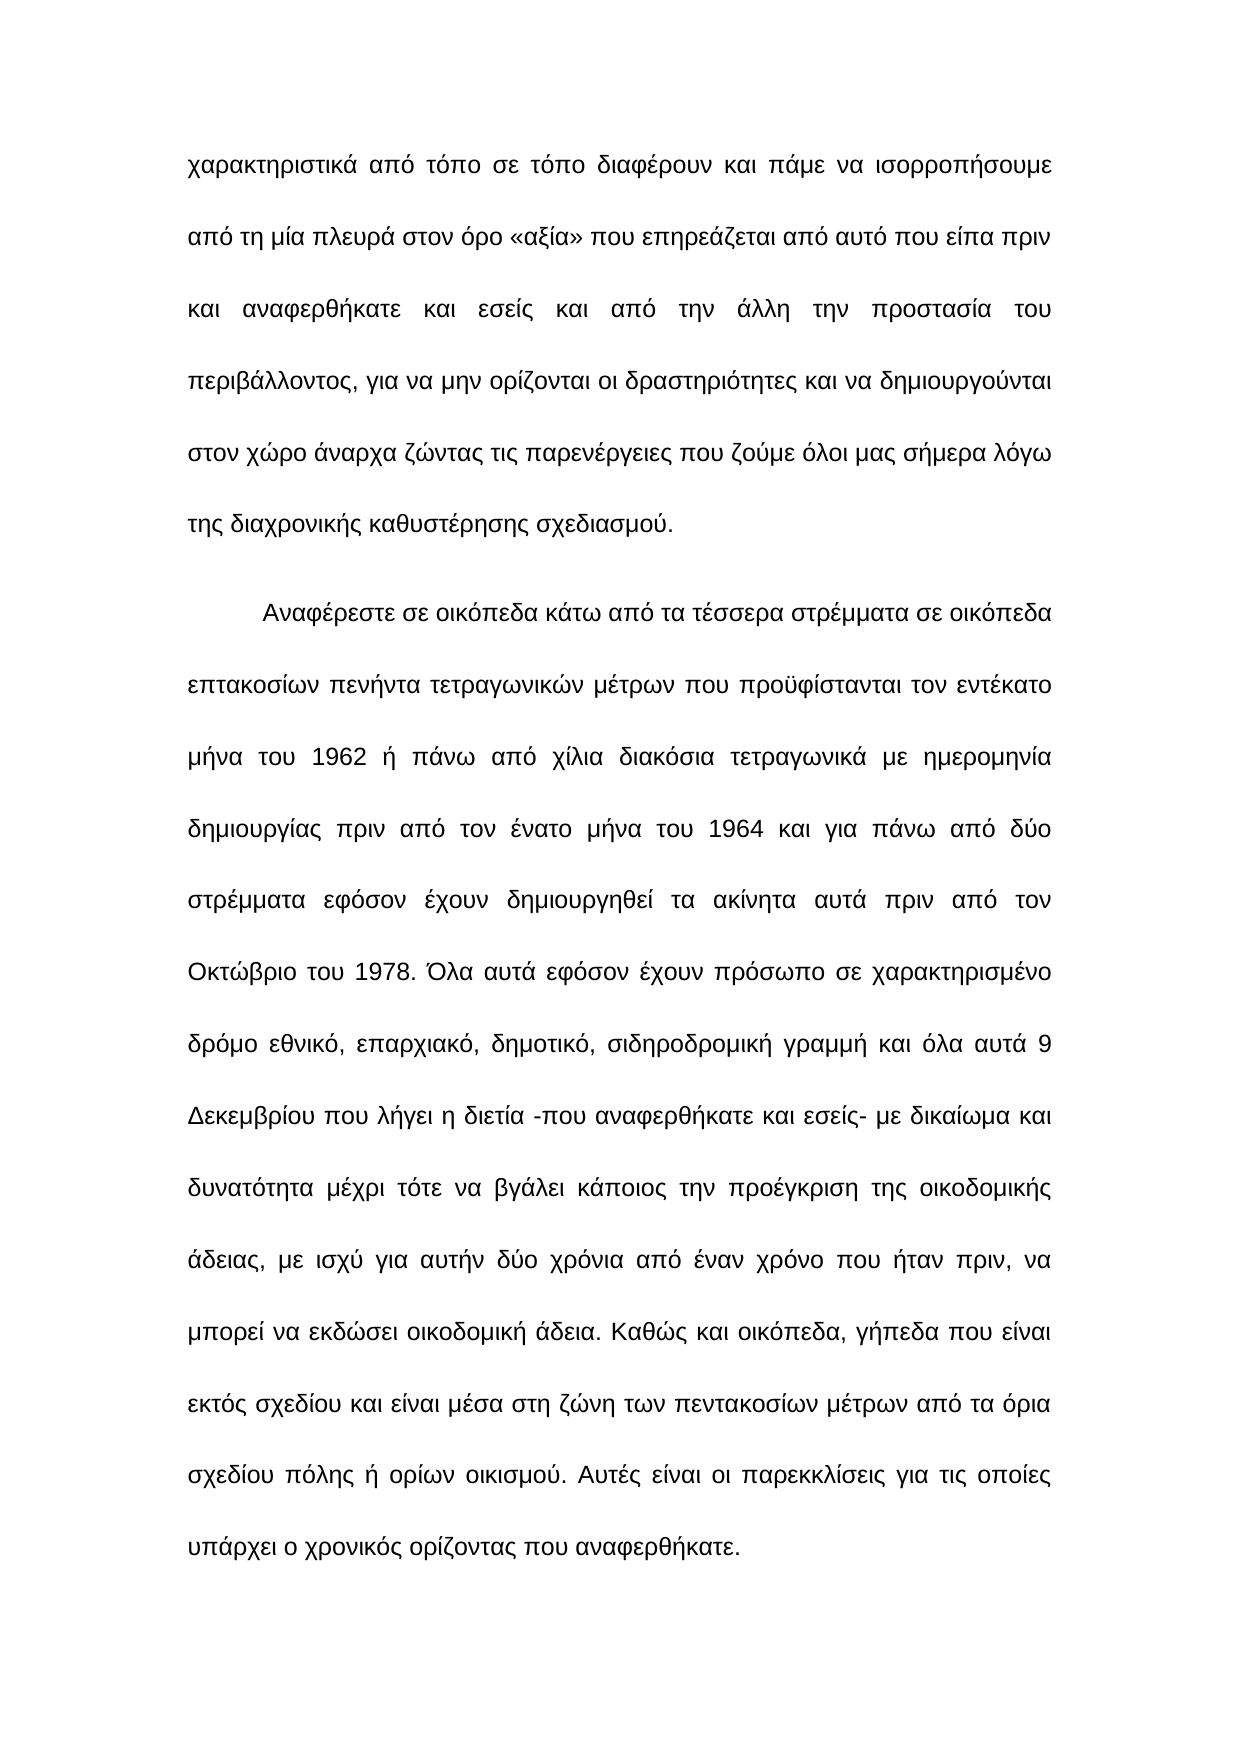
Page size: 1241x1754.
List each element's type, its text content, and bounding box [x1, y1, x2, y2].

text Αναφέρεστε σε οικόπεδα κάτω από τα τέσσερα στρέμματα σε οικόπεδα επτακοσίων πενήντα τετραγωνικών μέτρων που προϋφίστανται τον εντέκατο μήνα του 1962 ή πάνω από χίλια διακόσια τετραγωνικά με ημερομηνία δημιουργίας πριν από τον ένατο μήνα του 1964 και για πάνω από δύο στρέμματα εφόσον έχουν δημιουργηθεί τα ακίνητα αυτά πριν από τον Οκτώβριο του 1978. Όλα αυτά εφόσον έχουν πρόσωπο σε χαρακτηρισμένο δρόμο εθνικό, επαρχιακό, δημοτικό, σιδηροδρομική γραμμή και όλα αυτά 9 Δεκεμβρίου που λήγει η διετία -που αναφερθήκατε και εσείς- με δικαίωμα και δυνατότητα μέχρι τότε να βγάλει κάποιος την προέγκριση της οικοδομικής άδειας, με ισχύ για αυτήν δύο χρόνια από έναν χρόνο που ήταν πριν, να μπορεί να εκδώσει οικοδομική άδεια. Καθώς και οικόπεδα, γήπεδα που είναι εκτός σχεδίου και είναι μέσα στη ζώνη των πεντακοσίων μέτρων από τα όρια σχεδίου πόλης ή ορίων οικισμού. Αυτές είναι οι παρεκκλίσεις για τις οποίες υπάρχει ο χρονικός ορίζοντας που αναφερθήκατε. [187, 598, 1053, 1561]
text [187, 150, 1053, 538]
